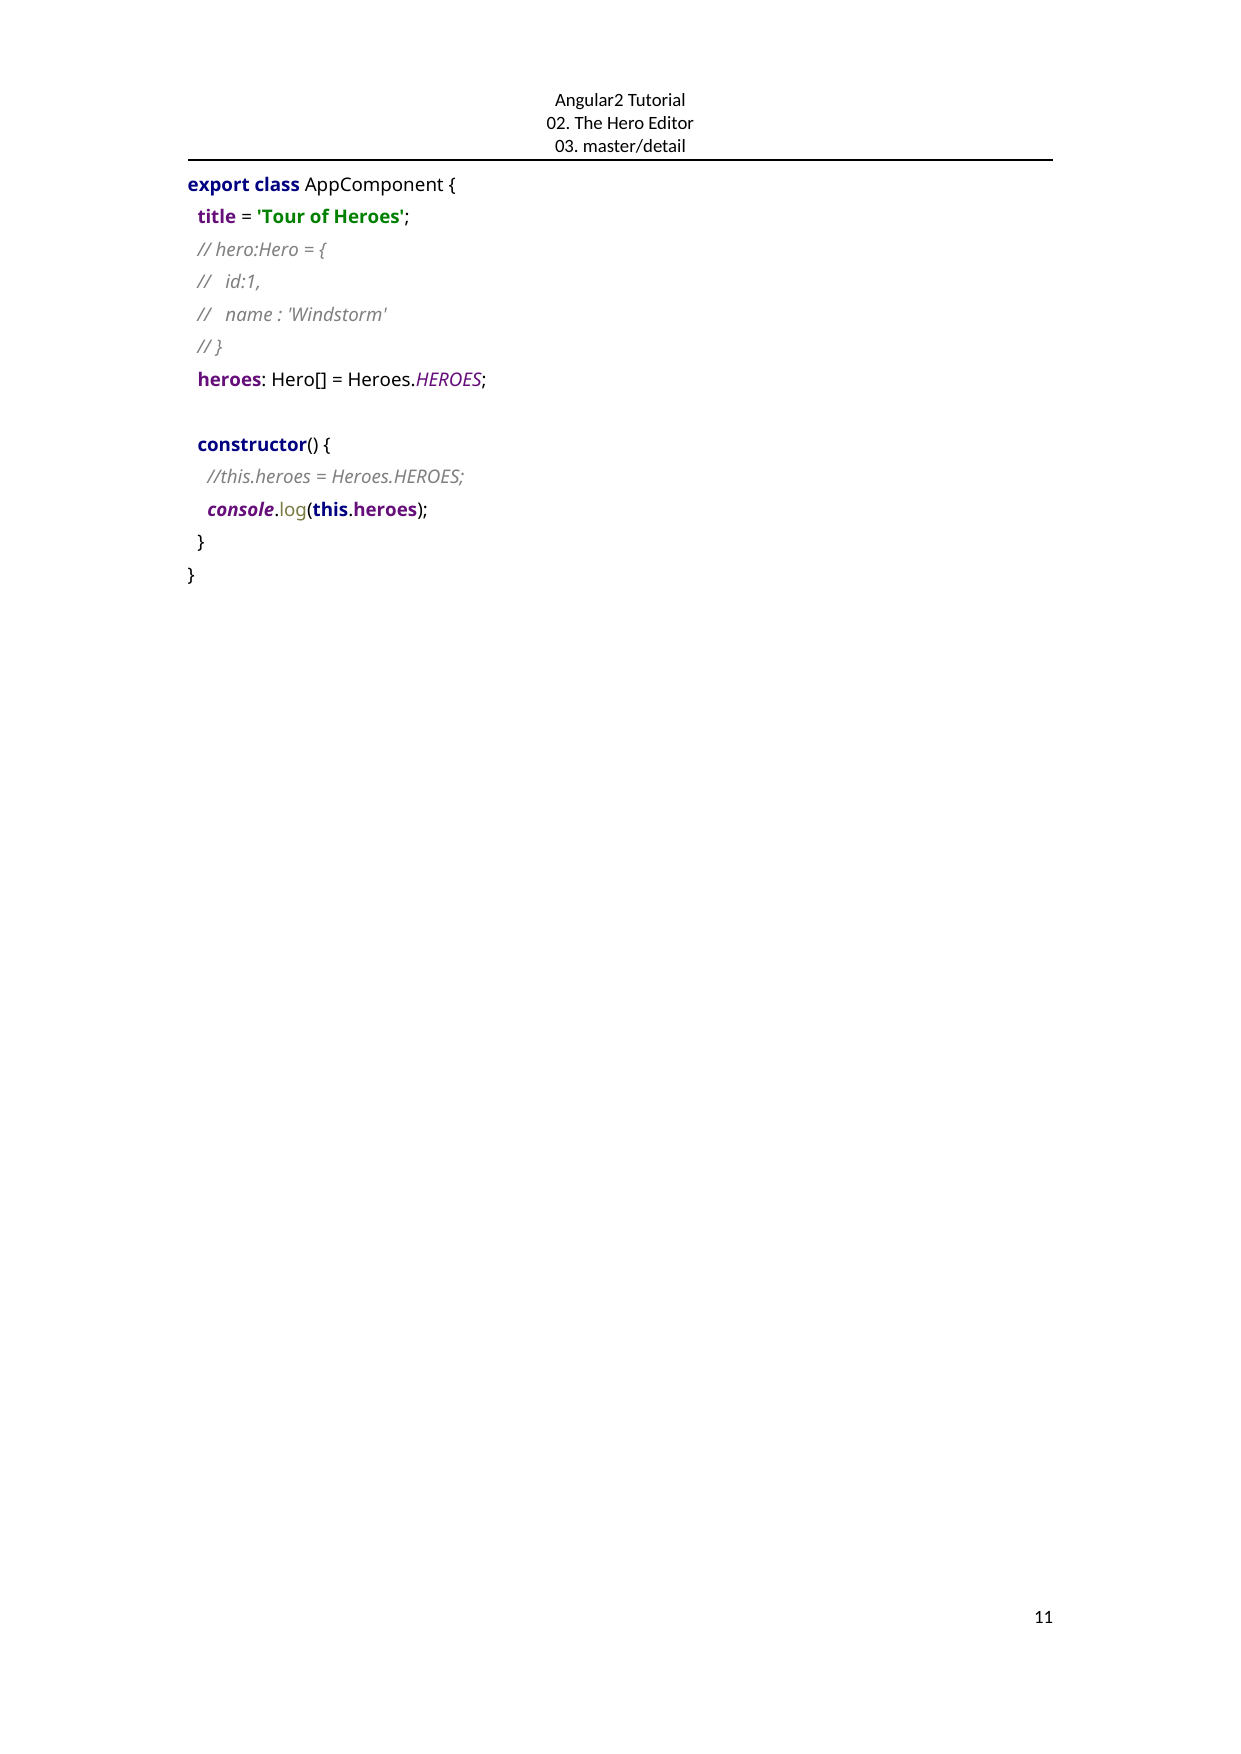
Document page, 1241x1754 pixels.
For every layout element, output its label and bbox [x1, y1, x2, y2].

text [187, 167, 1053, 590]
